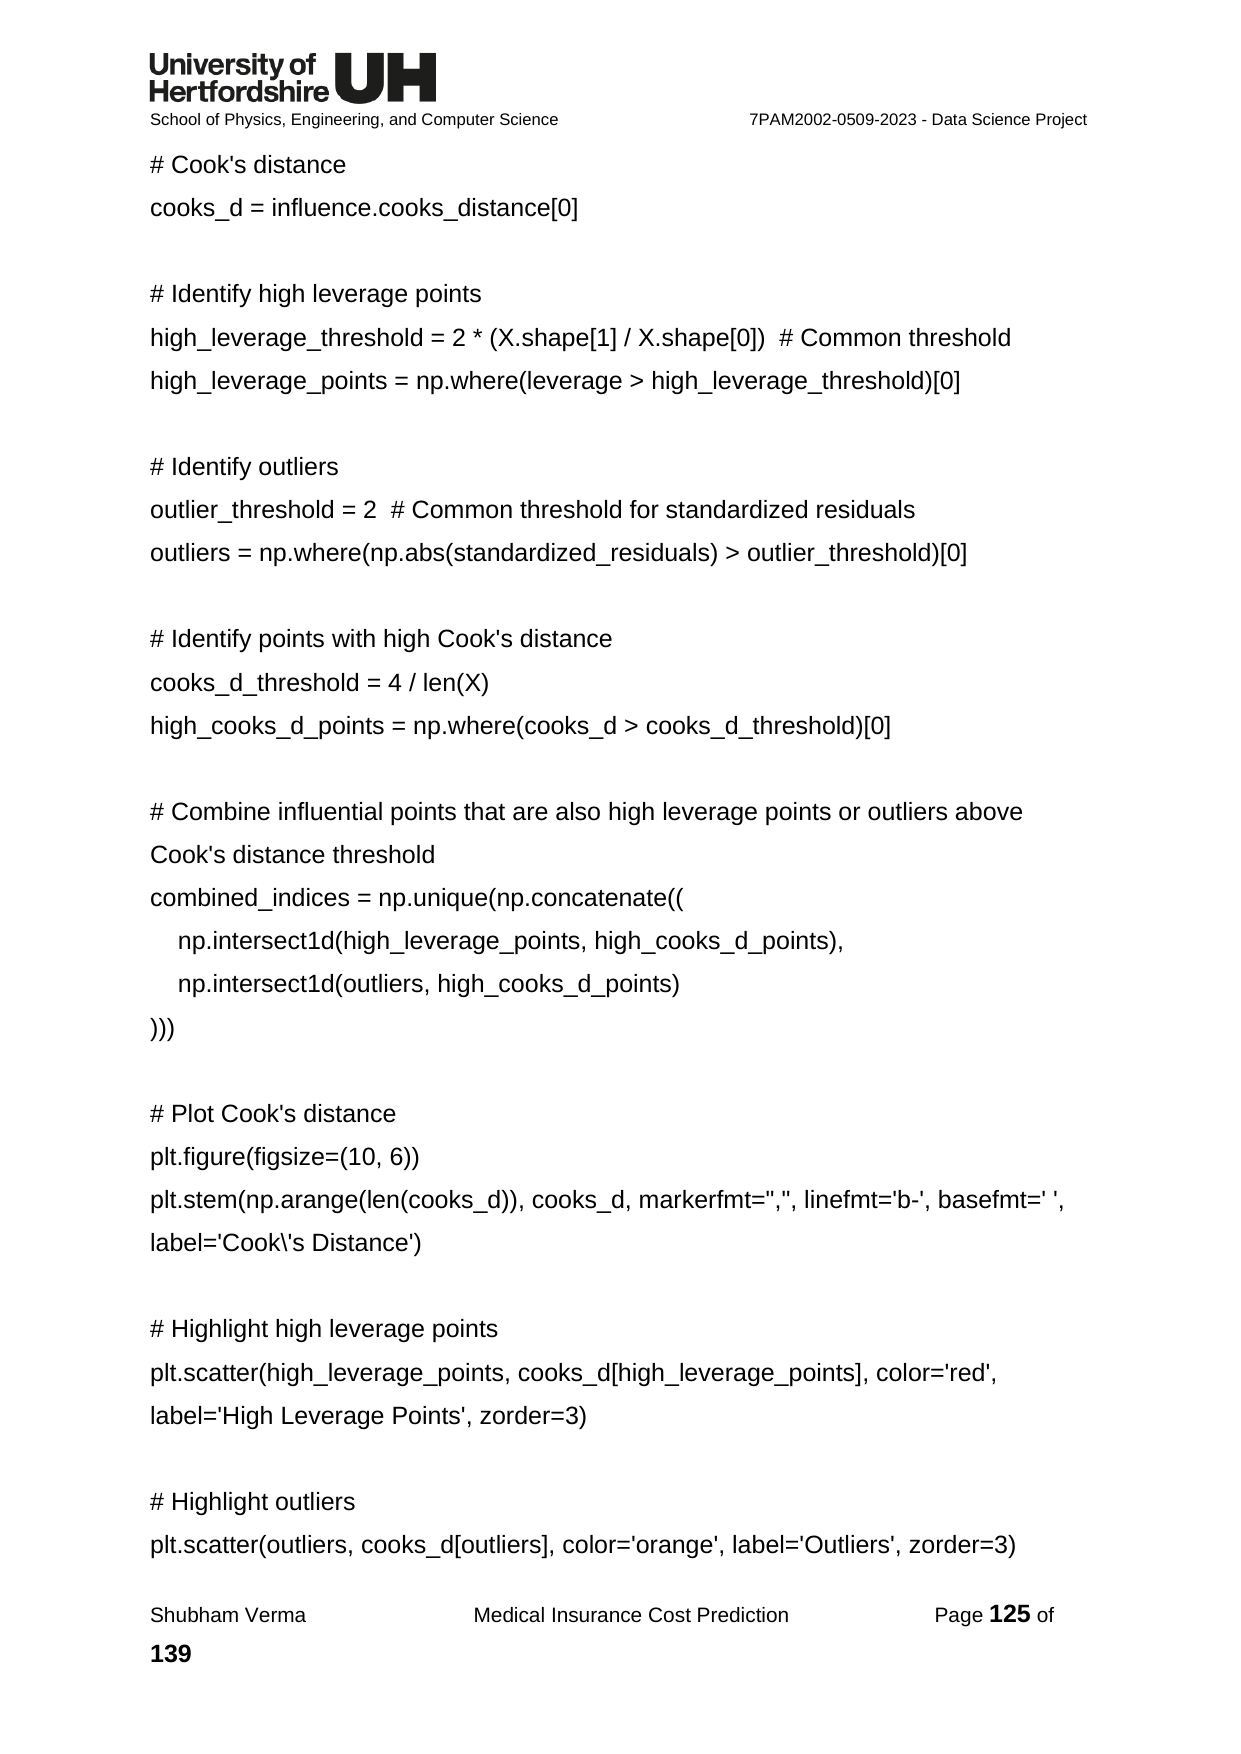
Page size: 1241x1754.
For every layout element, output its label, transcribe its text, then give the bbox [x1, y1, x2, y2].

text outlier_threshold = 2 # Common threshold for standardized residuals [150, 495, 1090, 524]
text high_leverage_points = np.where(leverage > high_leverage_threshold)[0] [150, 366, 1090, 394]
text # Identify high leverage points [150, 279, 1090, 308]
text ))) [150, 1012, 1090, 1041]
text np.intersect1d(outliers, high_cooks_d_points) [150, 969, 1090, 998]
text # Highlight high leverage points [150, 1314, 1090, 1343]
text outliers = np.where(np.abs(standardized_residuals) > outlier_threshold)[0] [150, 538, 1090, 567]
text # Plot Cook's distance [150, 1099, 1090, 1127]
text # Identify outliers [150, 452, 1090, 481]
text # Identify points with high Cook's distance [150, 624, 1090, 653]
text np.intersect1d(high_leverage_points, high_cooks_d_points), [150, 926, 1090, 955]
text plt.figure(figsize=(10, 6)) [150, 1142, 1090, 1171]
text # Highlight outliers [150, 1487, 1090, 1516]
text # Combine influential points that are also high leverage points or outliers above Cook's distance threshold [150, 797, 1090, 869]
text cooks_d = influence.cooks_distance[0] [150, 193, 1090, 222]
text # Cook's distance [150, 150, 1090, 179]
text plt.scatter(high_leverage_points, cooks_d[high_leverage_points], color='red', label='High Leverage Points', zorder=3) [150, 1357, 1090, 1429]
text high_leverage_threshold = 2 * (X.shape[1] / X.shape[0]) # Common threshold [150, 322, 1090, 351]
picture [147, 49, 437, 105]
text combined_indices = np.unique(np.concatenate(( [150, 883, 1090, 912]
text high_cooks_d_points = np.where(cooks_d > cooks_d_threshold)[0] [150, 711, 1090, 739]
text cooks_d_threshold = 4 / len(X) [150, 667, 1090, 696]
text plt.scatter(outliers, cooks_d[outliers], color='orange', label='Outliers', zorder=3) [150, 1530, 1090, 1559]
text plt.stem(np.arange(len(cooks_d)), cooks_d, markerfmt=",", linefmt='b-', basefmt=' ', label='Cook\'s Distance') [150, 1185, 1090, 1257]
